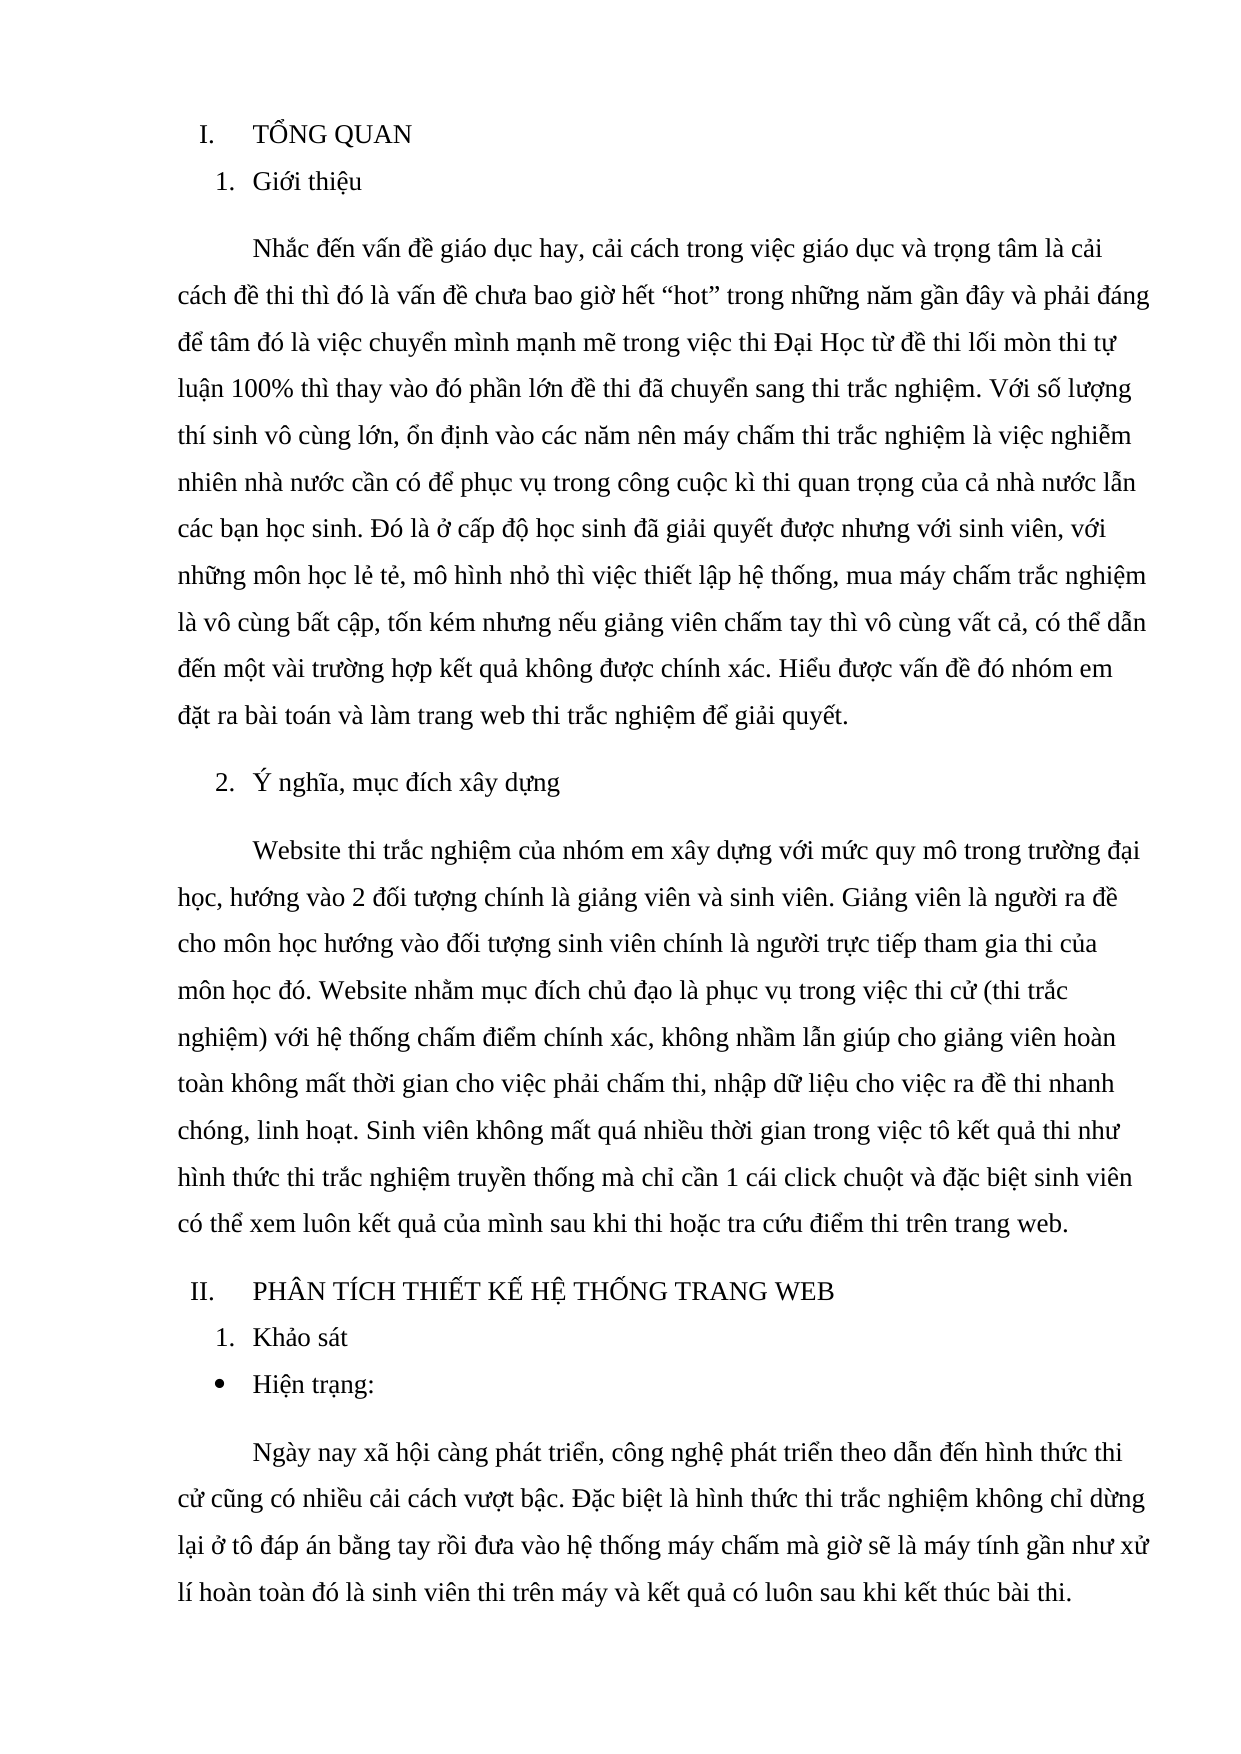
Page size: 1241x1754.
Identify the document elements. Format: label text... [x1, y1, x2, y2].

list PHÂN TÍCH THIẾT KẾ HỆ THỐNG TRANG WEB [215, 1275, 1152, 1306]
text Ngày nay xã hội càng phát triển, công nghệ phát triển theo dẫn đến hình thức thi cử cũng có nhiều cải cách vượt bậc. Đặc biệt là hình thức thi trắc nghiệm không chỉ dừng lại ở tô đáp án bằng tay rồi đưa vào hệ thống máy chấm mà giờ sẽ là máy tính gần như xử lí hoàn toàn đó là sinh viên thi trên máy và kết quả có luôn sau khi kết thúc bài thi. [177, 1436, 1152, 1607]
list Giới thiệu [215, 165, 1152, 196]
list Hiện trạng: [215, 1368, 1152, 1399]
text Nhắc đến vấn đề giáo dục hay, cải cách trong việc giáo dục và trọng tâm là cải cách đề thi thì đó là vấn đề chưa bao giờ hết “hot” trong những năm gần đây và phải đáng để tâm đó là việc chuyển mình mạnh mẽ trong việc thi Đại Học từ đề thi lối mòn thi tự luận 100% thì thay vào đó phần lớn đề thi đã chuyển sang thi trắc nghiệm. Với số lượng thí sinh vô cùng lớn, ổn định vào các năm nên máy chấm thi trắc nghiệm là việc nghiễm nhiên nhà nước cần có để phục vụ trong công cuộc kì thi quan trọng của cả nhà nước lẫn các bạn học sinh. Đó là ở cấp độ học sinh đã giải quyết được nhưng với sinh viên, với những môn học lẻ tẻ, mô hình nhỏ thì việc thiết lập hệ thống, mua máy chấm trắc nghiệm là vô cùng bất cập, tốn kém nhưng nếu giảng viên chấm tay thì vô cùng vất cả, có thể dẫn đến một vài trường hợp kết quả không được chính xác. Hiểu được vấn đề đó nhóm em đặt ra bài toán và làm trang web thi trắc nghiệm để giải quyết. [177, 232, 1152, 730]
list Ý nghĩa, mục đích xây dựng [215, 766, 1152, 798]
list TỔNG QUAN [215, 118, 1152, 149]
list Khảo sát [215, 1321, 1152, 1353]
text Website thi trắc nghiệm của nhóm em xây dựng với mức quy mô trong trường đại học, hướng vào 2 đối tượng chính là giảng viên và sinh viên. Giảng viên là người ra đề cho môn học hướng vào đối tượng sinh viên chính là người trực tiếp tham gia thi của môn học đó. Website nhằm mục đích chủ đạo là phục vụ trong việc thi cử (thi trắc nghiệm) với hệ thống chấm điểm chính xác, không nhầm lẫn giúp cho giảng viên hoàn toàn không mất thời gian cho việc phải chấm thi, nhập dữ liệu cho việc ra đề thi nhanh chóng, linh hoạt. Sinh viên không mất quá nhiều thời gian trong việc tô kết quả thi như hình thức thi trắc nghiệm truyền thống mà chỉ cần 1 cái click chuột và đặc biệt sinh viên có thể xem luôn kết quả của mình sau khi thi hoặc tra cứu điểm thi trên trang web. [177, 834, 1152, 1238]
